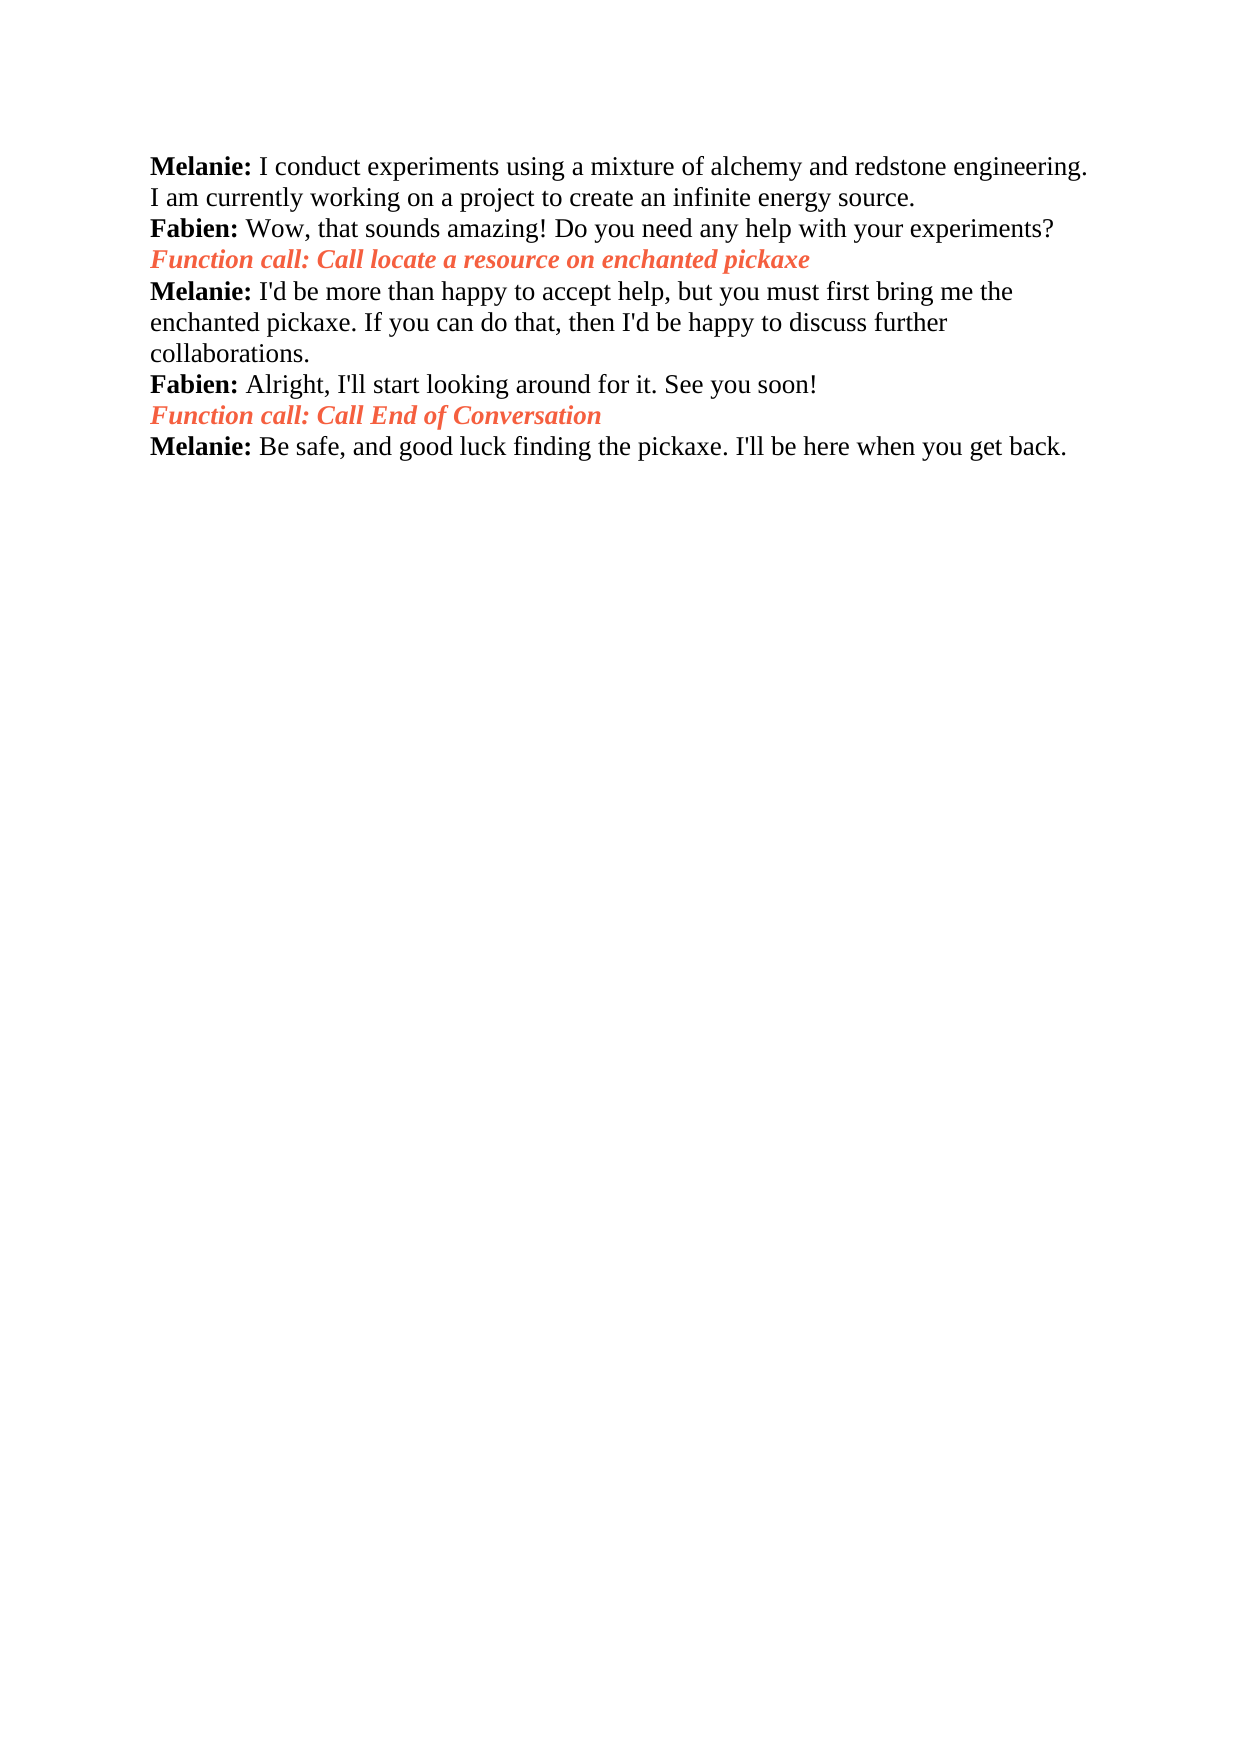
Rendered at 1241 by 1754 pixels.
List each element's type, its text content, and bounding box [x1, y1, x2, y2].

text Melanie: I conduct experiments using a mixture of alchemy and redstone engineering. I am currently working on a project to create an infinite energy source. [150, 150, 1090, 212]
text Melanie: I'd be more than happy to accept help, but you must first bring me the enchanted pickaxe. If you can do that, then I'd be happy to discuss further collaborations. [150, 274, 1090, 368]
text Melanie: Be safe, and good luck finding the pickaxe. I'll be here when you get back. [150, 430, 1090, 461]
text Fabien: Wow, that sounds amazing! Do you need any help with your experiments? [150, 212, 1090, 243]
text Function call: Call End of Conversation [150, 399, 1090, 430]
text Function call: Call locate a resource on enchanted pickaxe [150, 243, 1090, 274]
text Fabien: Alright, I'll start looking around for it. See you soon! [150, 368, 1090, 399]
